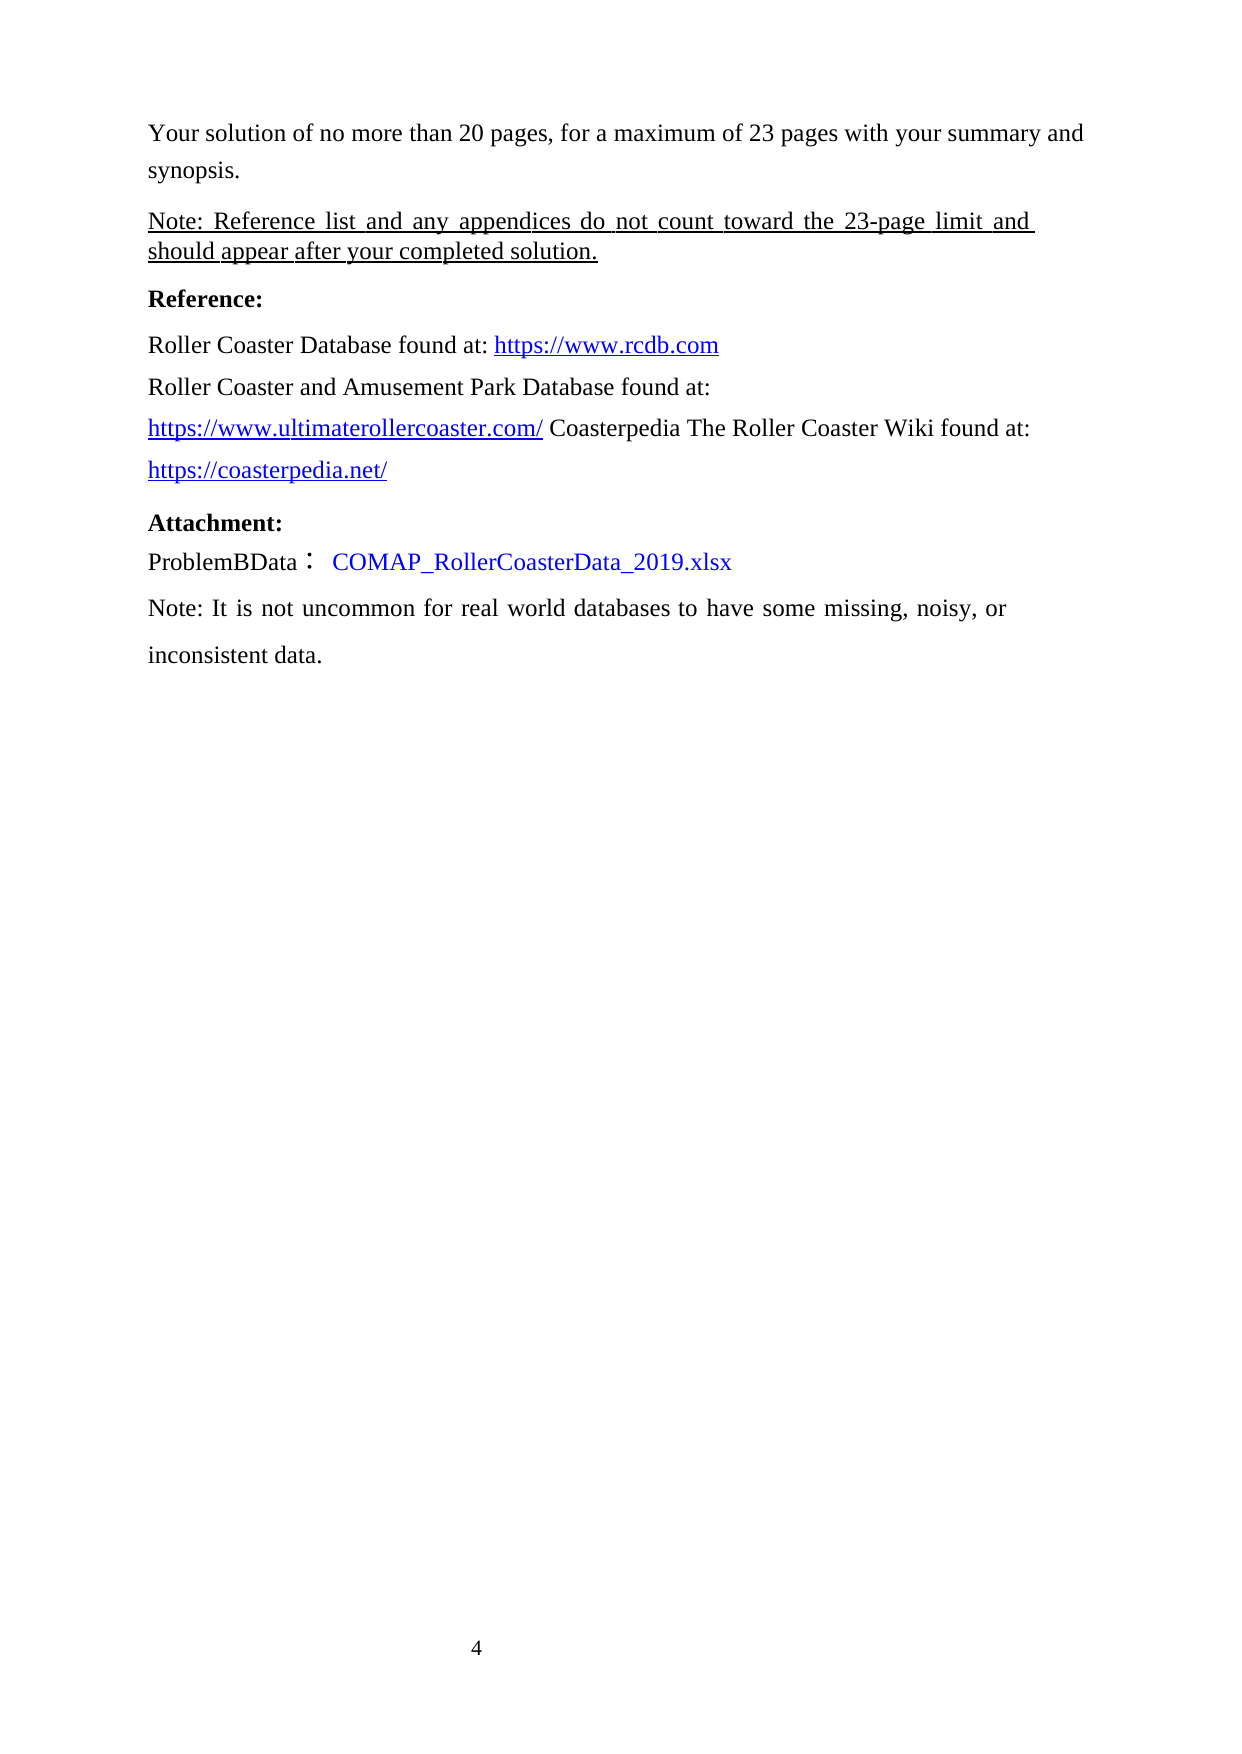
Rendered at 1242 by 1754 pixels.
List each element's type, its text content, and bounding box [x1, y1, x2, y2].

text Attachment: [148, 508, 1096, 537]
text ProblemBData： COMAP_RollerCoasterData_2019.xlsx [148, 544, 1096, 578]
text Roller Coaster and Amusement Park Database found at: https://www.ultimaterollercoaster.com/ Coasterpedia The Roller Coaster Wiki found at: https://coasterpedia.net/ [148, 359, 1056, 484]
text Note: Reference list and any appendices do not count toward the 23-page limit and should appear after your completed solution. [148, 206, 1096, 265]
text Reference: [148, 284, 1096, 313]
text Note: It is not uncommon for real world databases to have some missing, noisy, or inconsistent data. [148, 593, 1089, 669]
text Your solution of no more than 20 pages, for a maximum of 23 pages with your summary and synopsis. [148, 118, 1088, 184]
text Roller Coaster Database found at: https://www.rcdb.com [148, 330, 1096, 358]
